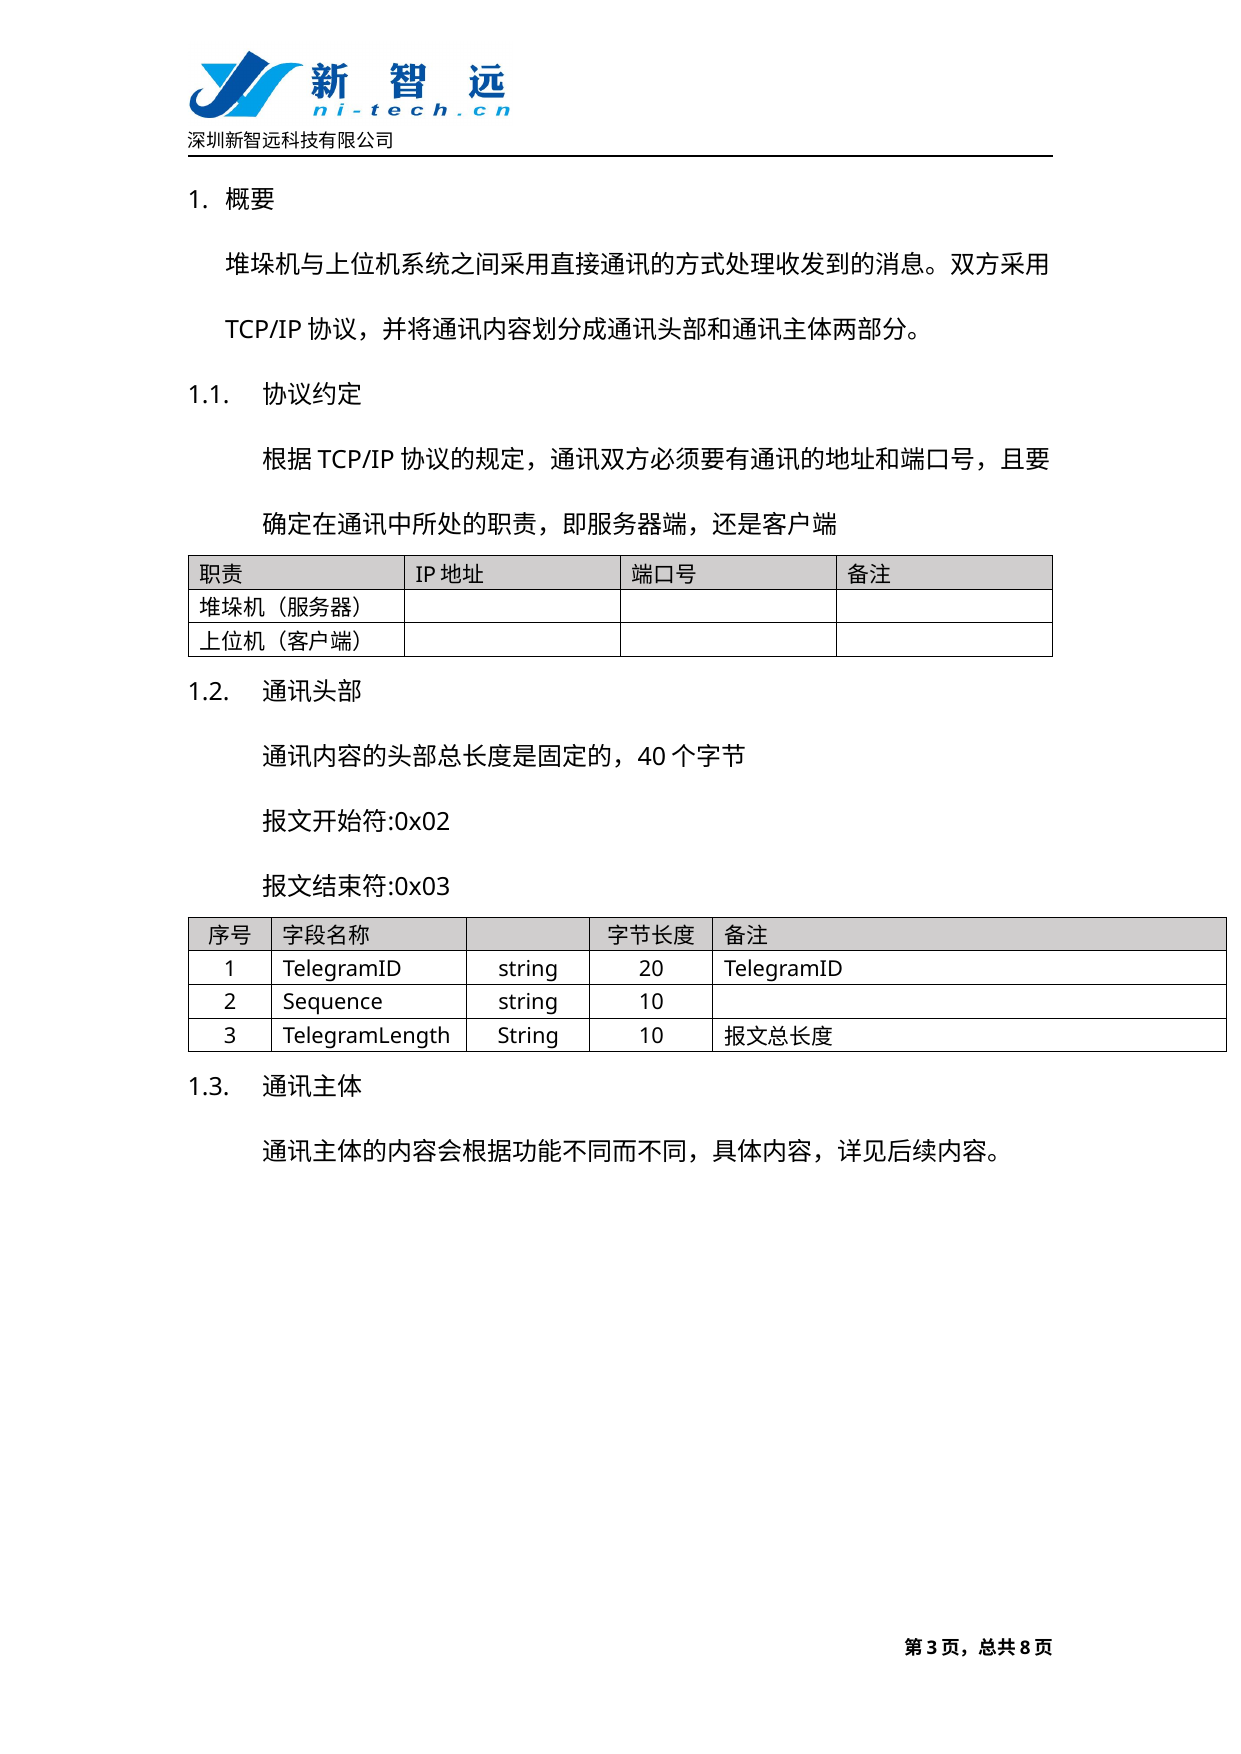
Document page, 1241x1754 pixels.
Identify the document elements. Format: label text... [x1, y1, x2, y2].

table_header 端口号 [621, 556, 836, 589]
list 报文结束符:0x03 [262, 852, 1053, 917]
table_cell [713, 985, 1226, 1017]
table_cell 上位机（客户端） [189, 623, 404, 656]
table_cell 1 [189, 951, 271, 984]
table_cell 3 [189, 1019, 271, 1051]
table_header 备注 [713, 918, 1226, 950]
list 通讯内容的头部总长度是固定的，40个字节 [262, 722, 1053, 787]
table_cell 10 [590, 1019, 712, 1051]
table_cell 堆垛机（服务器） [189, 590, 404, 622]
table_cell TelegramLength [272, 1019, 466, 1051]
table_cell 20 [590, 951, 712, 984]
table_cell [837, 590, 1052, 622]
table_cell String [467, 1019, 589, 1051]
table_cell string [467, 985, 589, 1017]
list 报文开始符:0x02 [262, 787, 1053, 852]
table_header 字段名称 [272, 918, 466, 950]
table_cell [621, 623, 836, 656]
table_cell Sequence [272, 985, 466, 1017]
table_cell string [467, 951, 589, 984]
list 根据TCP/IP协议的规定，通讯双方必须要有通讯的地址和端口号，且要确定在通讯中所处的职责，即服务器端，还是客户端 [262, 425, 1053, 555]
table_header 序号 [189, 918, 271, 950]
list 协议约定 [187, 360, 1053, 425]
table_header 备注 [837, 556, 1052, 589]
table_cell [621, 590, 836, 622]
list 堆垛机与上位机系统之间采用直接通讯的方式处理收发到的消息。双方采用TCP/IP协议，并将通讯内容划分成通讯头部和通讯主体两部分。 [225, 230, 1053, 360]
table_cell [837, 623, 1052, 656]
table_header 职责 [189, 556, 404, 589]
table_cell 报文总长度 [713, 1019, 1226, 1051]
table_header IP地址 [405, 556, 620, 589]
list 通讯主体 [187, 1052, 1053, 1117]
list 通讯主体的内容会根据功能不同而不同，具体内容，详见后续内容。 [262, 1117, 1053, 1182]
table_header 字节长度 [590, 918, 712, 950]
list 概要 [187, 165, 1053, 230]
table_cell [405, 590, 620, 622]
table_cell TelegramID [713, 951, 1226, 984]
table_header [467, 918, 589, 950]
table_cell 10 [590, 985, 712, 1017]
table_cell [405, 623, 620, 656]
table_cell TelegramID [272, 951, 466, 984]
list 通讯头部 [187, 657, 1053, 722]
table_cell 2 [189, 985, 271, 1017]
